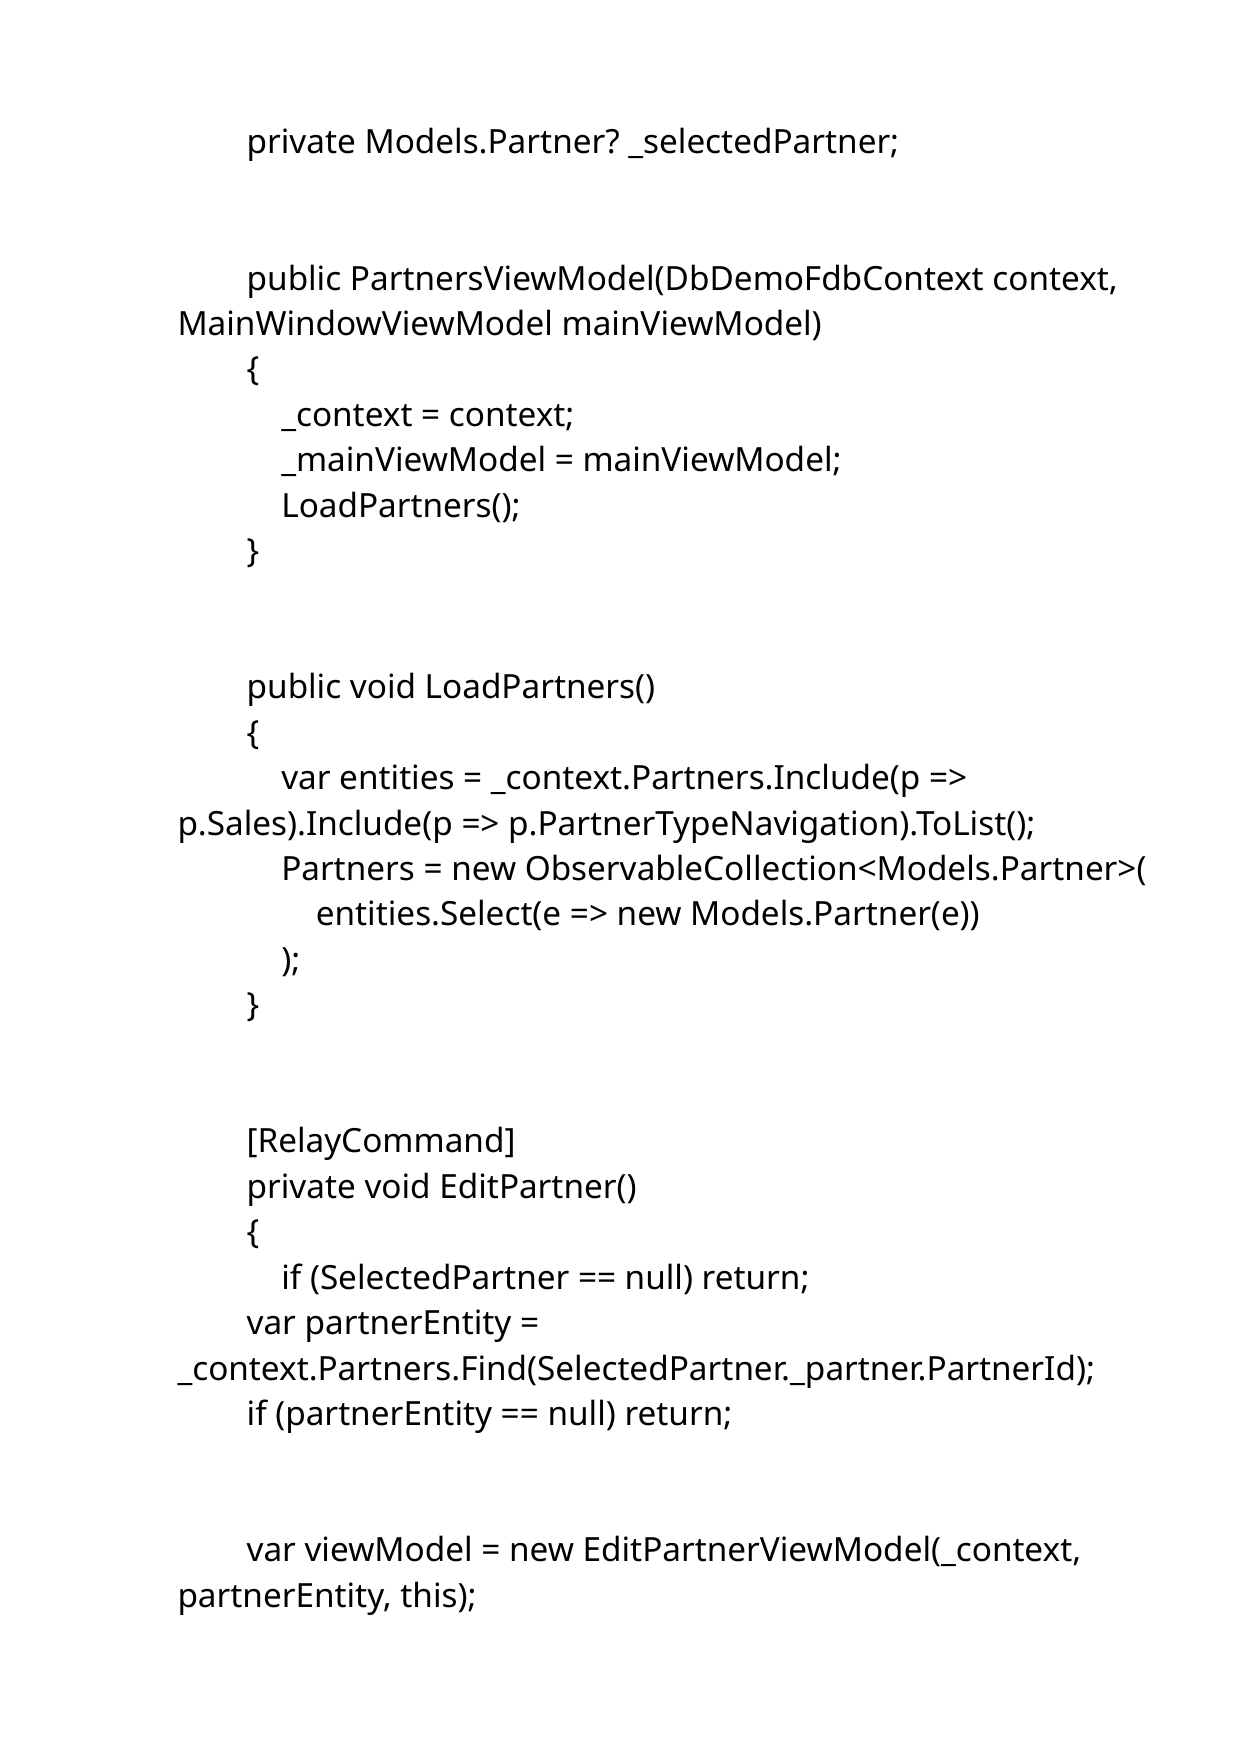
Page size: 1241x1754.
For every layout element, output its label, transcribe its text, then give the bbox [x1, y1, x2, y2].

text { [177, 708, 1152, 754]
text } [177, 527, 1152, 572]
text { [177, 1208, 1152, 1253]
text _context = context; [177, 391, 1152, 436]
text private Models.Partner? _selectedPartner; [177, 118, 1152, 163]
text entities.Select(e => new Models.Partner(e)) [177, 890, 1152, 936]
text _mainViewModel = mainViewModel; [177, 436, 1152, 481]
text public void LoadPartners() [177, 663, 1152, 708]
text var entities = _context.Partners.Include(p => p.Sales).Include(p => p.PartnerTypeNavigation).ToList(); [177, 754, 1152, 845]
text var partnerEntity = _context.Partners.Find(SelectedPartner._partner.PartnerId); [177, 1299, 1152, 1390]
text LoadPartners(); [177, 481, 1152, 527]
text if (partnerEntity == null) return; [177, 1390, 1152, 1435]
text } [177, 981, 1152, 1026]
text [RelayCommand] [177, 1117, 1152, 1163]
text { [177, 345, 1152, 391]
text Partners = new ObservableCollection<Models.Partner>( [177, 845, 1152, 890]
text ); [177, 936, 1152, 981]
text var viewModel = new EditPartnerViewModel(_context, partnerEntity, this); [177, 1526, 1152, 1617]
text private void EditPartner() [177, 1163, 1152, 1208]
text if (SelectedPartner == null) return; [177, 1253, 1152, 1299]
text public PartnersViewModel(DbDemoFdbContext context, MainWindowViewModel mainViewModel) [177, 254, 1152, 345]
